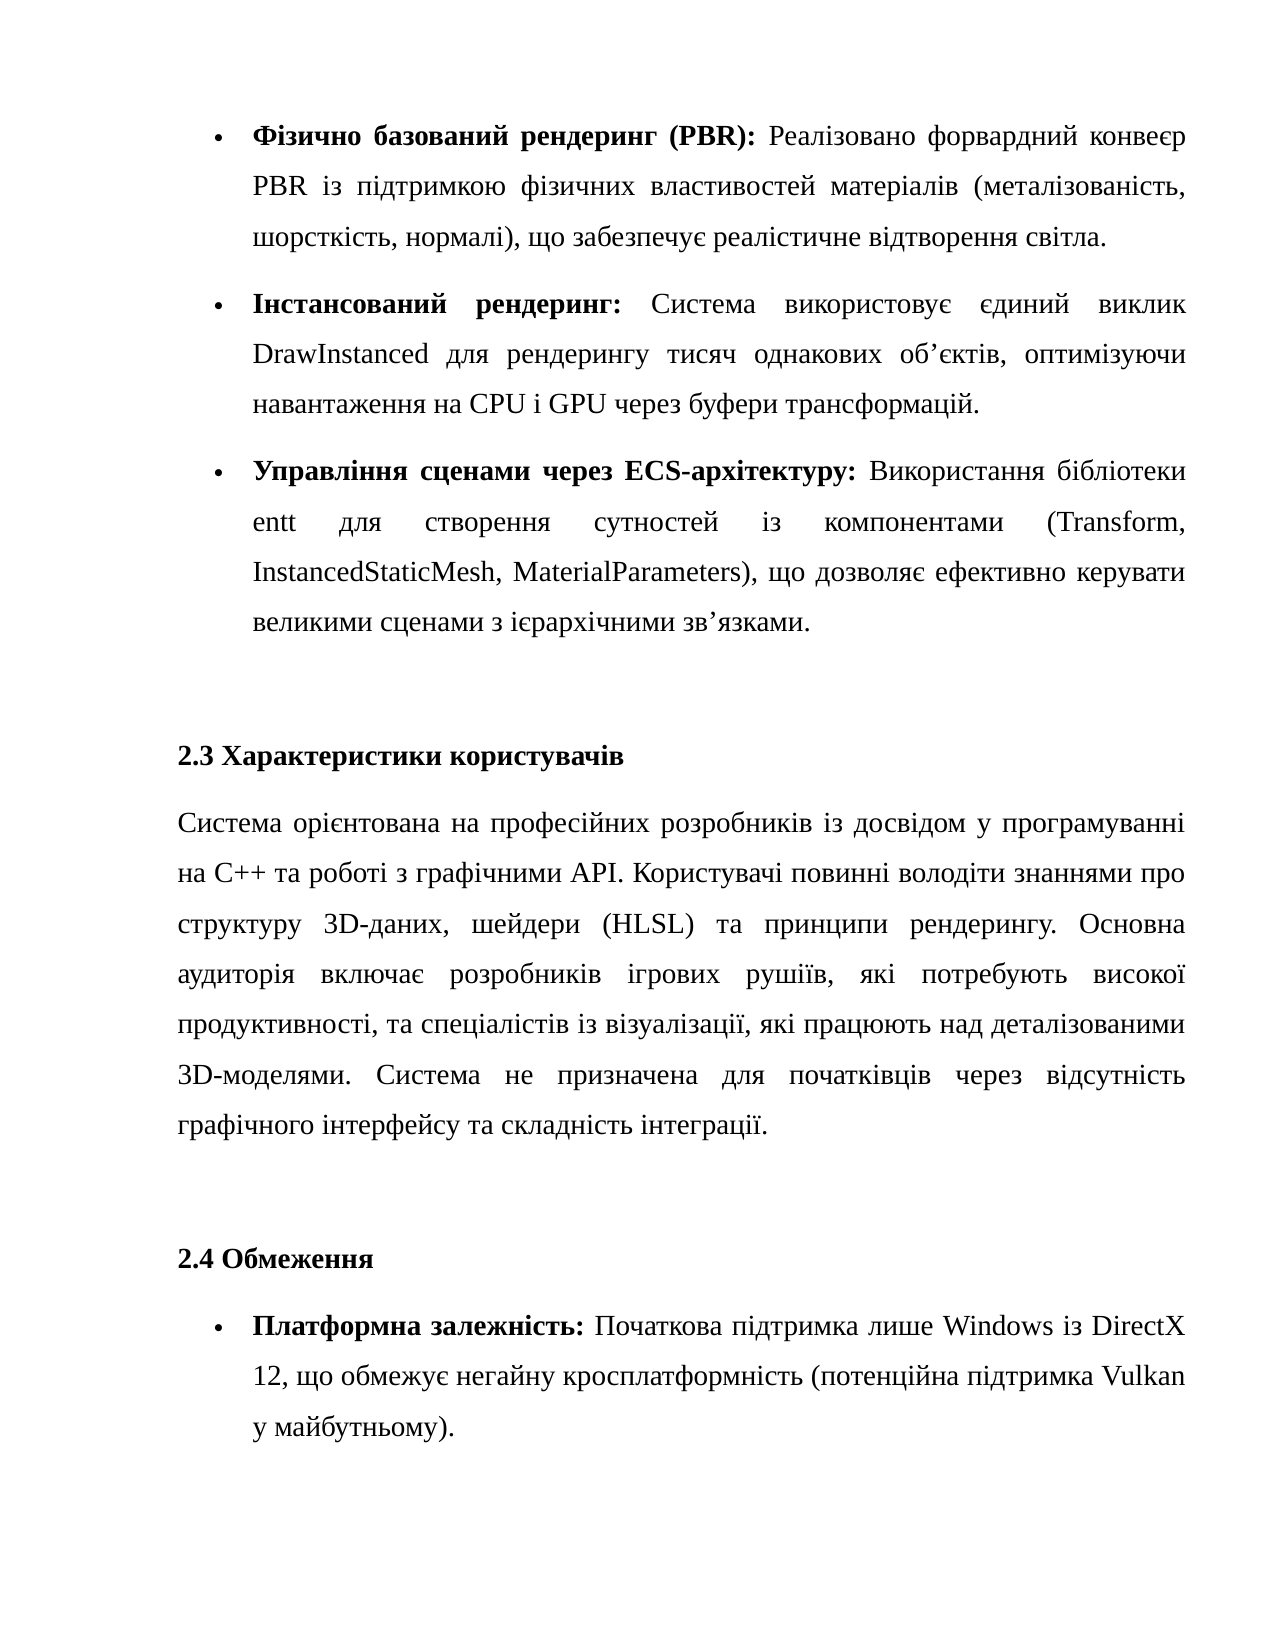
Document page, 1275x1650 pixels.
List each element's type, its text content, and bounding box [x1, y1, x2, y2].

text 2.3 Характеристики користувачів [177, 738, 1186, 772]
list Інстансований рендеринг: Система використовує єдиний виклик DrawInstanced для рендерингу тисяч однакових об’єктів, оптимізуючи навантаження на CPU і GPU через буфери трансформацій. [215, 286, 1186, 420]
list Платформна залежність: Початкова підтримка лише Windows із DirectX 12, що обмежує негайну кросплатформність (потенційна підтримка Vulkan у майбутньому). [215, 1308, 1186, 1442]
text 2.4 Обмеження [177, 1241, 1186, 1274]
list Управління сценами через ECS-архітектуру: Використання бібліотеки entt для створення сутностей із компонентами (Transform, InstancedStaticMesh, MaterialParameters), що дозволяє ефективно керувати великими сценами з ієрархічними зв’язками. [215, 453, 1186, 638]
list Фізично базований рендеринг (PBR): Реалізовано форвардний конвеєр PBR із підтримкою фізичних властивостей матеріалів (металізованість, шорсткість, нормалі), що забезпечує реалістичне відтворення світла. [215, 118, 1186, 252]
text Система орієнтована на професійних розробників із досвідом у програмуванні на C++ та роботі з графічними API. Користувачі повинні володіти знаннями про структуру 3D-даних, шейдери (HLSL) та принципи рендерингу. Основна аудиторія включає розробників ігрових рушіїв, які потребують високої продуктивності, та спеціалістів із візуалізації, які працюють над деталізованими 3D-моделями. Система не призначена для початківців через відсутність графічного інтерфейсу та складність інтеграції. [177, 805, 1186, 1141]
